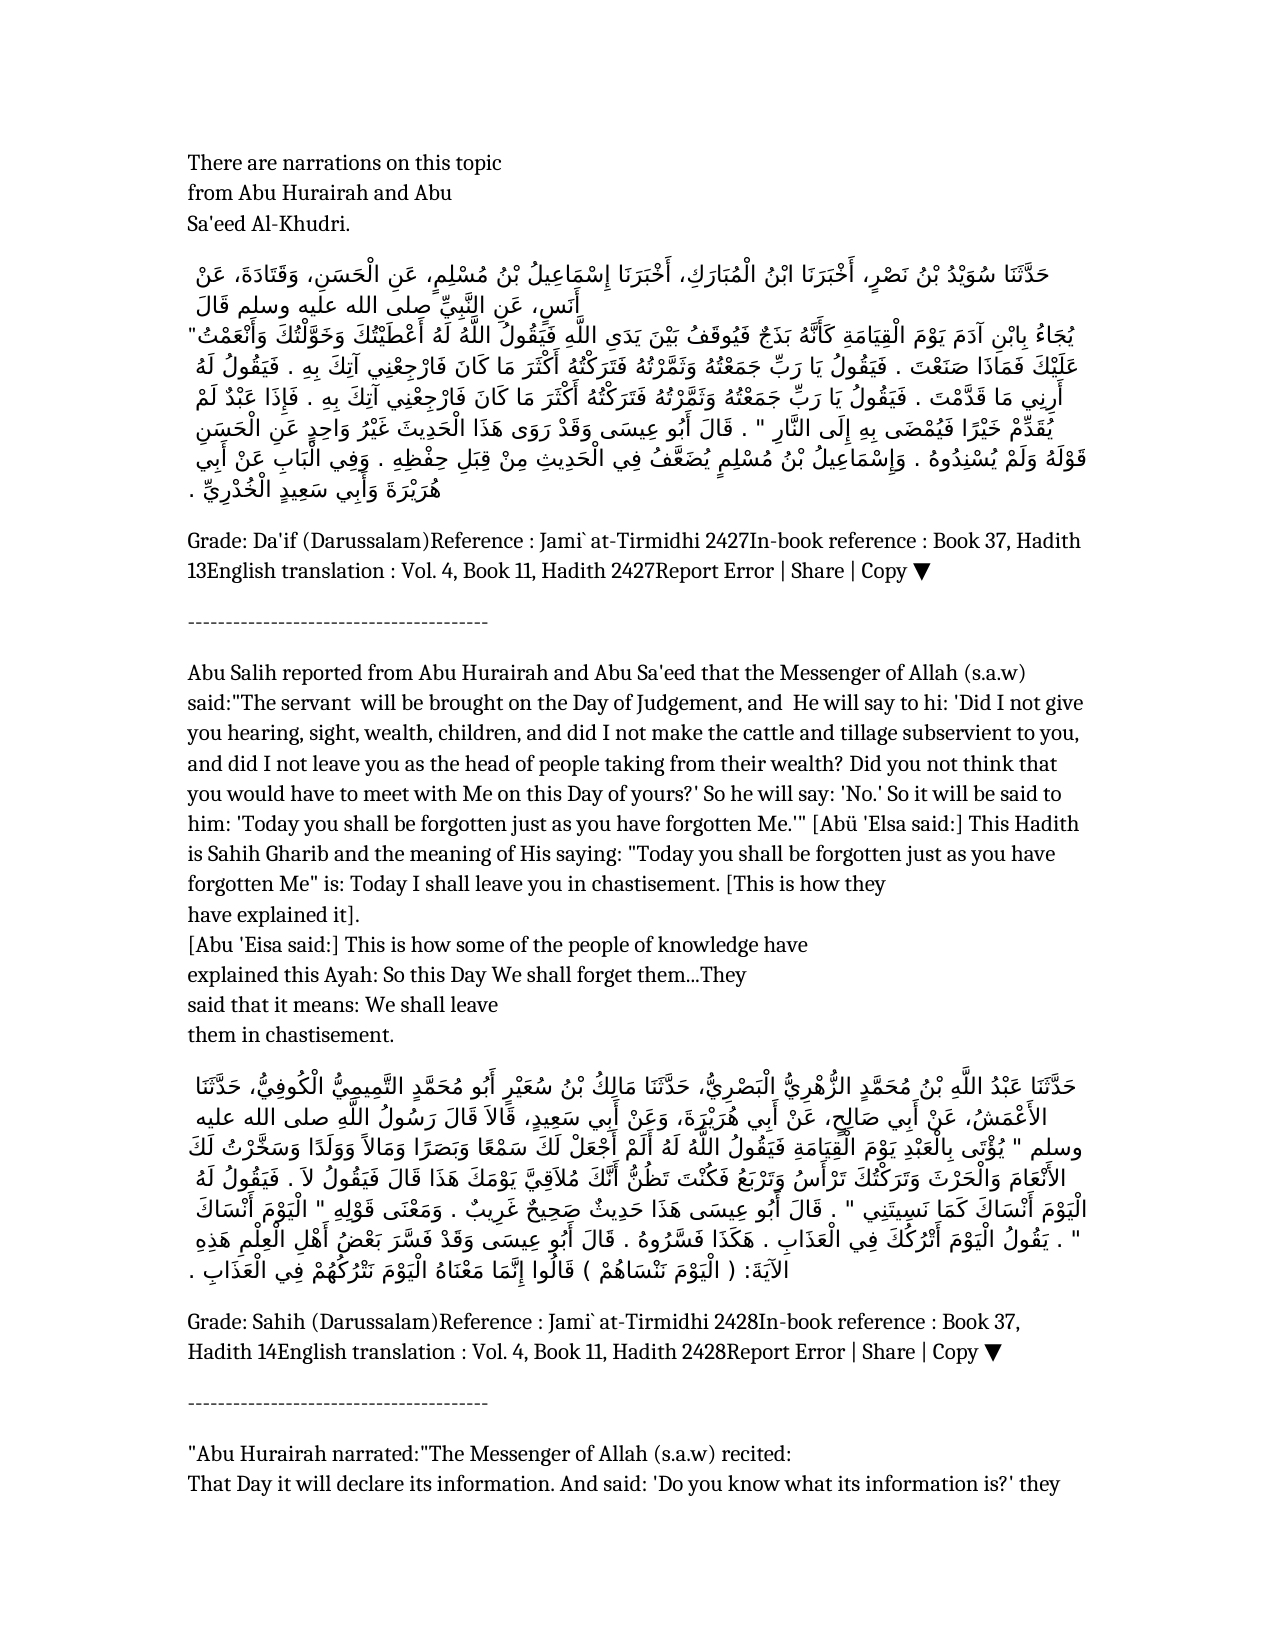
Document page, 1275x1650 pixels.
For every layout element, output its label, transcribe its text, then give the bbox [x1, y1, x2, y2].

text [187, 150, 1087, 237]
text حَدَّثَنَا عَبْدُ اللَّهِ بْنُ مُحَمَّدٍ الزُّهْرِيُّ الْبَصْرِيُّ، حَدَّثَنَا مَالِكُ بْنُ سُعَيْرٍ أَبُو مُحَمَّدٍ التَّمِيمِيُّ الْكُوفِيُّ، حَدَّثَنَا الأَعْمَشُ، عَنْ أَبِي صَالِحٍ، عَنْ أَبِي هُرَيْرَةَ، وَعَنْ أَبِي سَعِيدٍ، قَالاَ قَالَ رَسُولُ اللَّهِ صلى الله عليه وسلم ‏"‏ يُؤْتَى بِالْعَبْدِ يَوْمَ الْقِيَامَةِ فَيَقُولُ اللَّهُ لَهُ أَلَمْ أَجْعَلْ لَكَ سَمْعًا وَبَصَرًا وَمَالاً وَوَلَدًا وَسَخَّرْتُ لَكَ الأَنْعَامَ وَالْحَرْثَ وَتَرَكْتُكَ تَرْأَسُ وَتَرْبَعُ فَكُنْتَ تَظُنُّ أَنَّكَ مُلاَقِيَّ يَوْمَكَ هَذَا قَالَ فَيَقُولُ لاَ ‏.‏ فَيَقُولُ لَهُ الْيَوْمَ أَنْسَاكَ كَمَا نَسِيتَنِي ‏"‏ ‏.‏ قَالَ أَبُو عِيسَى هَذَا حَدِيثٌ صَحِيحٌ غَرِيبٌ ‏.‏ وَمَعْنَى قَوْلِهِ ‏"‏ الْيَوْمَ أَنْسَاكَ ‏"‏ ‏.‏ يَقُولُ الْيَوْمَ أَتْرُكُكَ فِي الْعَذَابِ ‏.‏ هَكَذَا فَسَّرُوهُ ‏.‏ قَالَ أَبُو عِيسَى وَقَدْ فَسَّرَ بَعْضُ أَهْلِ الْعِلْمِ هَذِهِ الآيَةَ‏:‏ ‏(‏ الْيَوْمَ نَنْسَاهُمْ ‏)‏ قَالُوا إِنَّمَا مَعْنَاهُ الْيَوْمَ نَتْرُكُهُمْ فِي الْعَذَابِ ‏.‏ [187, 1073, 1087, 1284]
text ---------------------------------------- [187, 609, 1087, 635]
text Grade: Sahih (Darussalam)Reference : Jami` at-Tirmidhi 2428In-book reference : Book 37, Hadith 14English translation : Vol. 4, Book 11, Hadith 2428Report Error | Share | Copy ▼ [187, 1308, 1087, 1365]
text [187, 1441, 1087, 1497]
text Grade: Da'if (Darussalam)Reference : Jami` at-Tirmidhi 2427In-book reference : Book 37, Hadith 13English translation : Vol. 4, Book 11, Hadith 2427Report Error | Share | Copy ▼ [187, 527, 1087, 584]
text حَدَّثَنَا سُوَيْدُ بْنُ نَصْرٍ، أَخْبَرَنَا ابْنُ الْمُبَارَكِ، أَخْبَرَنَا إِسْمَاعِيلُ بْنُ مُسْلِمٍ، عَنِ الْحَسَنِ، وَقَتَادَةَ، عَنْ أَنَسٍ، عَنِ النَّبِيِّ صلى الله عليه وسلم قَالَ ‏ "‏ يُجَاءُ بِابْنِ آدَمَ يَوْمَ الْقِيَامَةِ كَأَنَّهُ بَذَجٌ فَيُوقَفُ بَيْنَ يَدَىِ اللَّهِ فَيَقُولُ اللَّهُ لَهُ أَعْطَيْتُكَ وَخَوَّلْتُكَ وَأَنْعَمْتُ عَلَيْكَ فَمَاذَا صَنَعْتَ ‏.‏ فَيَقُولُ يَا رَبِّ جَمَعْتُهُ وَثَمَّرْتُهُ فَتَرَكْتُهُ أَكْثَرَ مَا كَانَ فَارْجِعْنِي آتِكَ بِهِ ‏.‏ فَيَقُولُ لَهُ أَرِنِي مَا قَدَّمْتَ ‏.‏ فَيَقُولُ يَا رَبِّ جَمَعْتُهُ وَثَمَّرْتُهُ فَتَرَكْتُهُ أَكْثَرَ مَا كَانَ فَارْجِعْنِي آتِكَ بِهِ ‏.‏ فَإِذَا عَبْدٌ لَمْ يُقَدِّمْ خَيْرًا فَيُمْضَى بِهِ إِلَى النَّارِ ‏"‏ ‏.‏ قَالَ أَبُو عِيسَى وَقَدْ رَوَى هَذَا الْحَدِيثَ غَيْرُ وَاحِدٍ عَنِ الْحَسَنِ قَوْلَهُ وَلَمْ يُسْنِدُوهُ ‏.‏ وَإِسْمَاعِيلُ بْنُ مُسْلِمٍ يُضَعَّفُ فِي الْحَدِيثِ مِنْ قِبَلِ حِفْظِهِ ‏.‏ وَفِي الْبَابِ عَنْ أَبِي هُرَيْرَةَ وَأَبِي سَعِيدٍ الْخُدْرِيِّ ‏.‏ [187, 261, 1087, 503]
text Abu Salih reported from Abu Hurairah and Abu Sa'eed that the Messenger of Allah (s.a.w) said:"The servant will be brought on the Day of Judgement, and He will say to hi: 'Did I not give you hearing, sight, wealth, children, and did I not make the cattle and tillage subservient to you, and did I not leave you as the head of people taking from their wealth? Did you not think that you would have to meet with Me on this Day of yours?' So he will say: 'No.' So it will be said to him: 'Today you shall be forgotten just as you have forgotten Me.'" [Abü 'Elsa said:] This Hadith is Sahih Gharib and the meaning of His saying: "Today you shall be forgotten just as you have forgotten Me" is: Today I shall leave you in chastisement. [This is how they have explained it]. [Abu 'Eisa said:] This is how some of the people of knowledge have explained this Ayah: So this Day We shall forget them...They said that it means: We shall leave them in chastisement. [187, 660, 1087, 1049]
text ---------------------------------------- [187, 1390, 1087, 1416]
